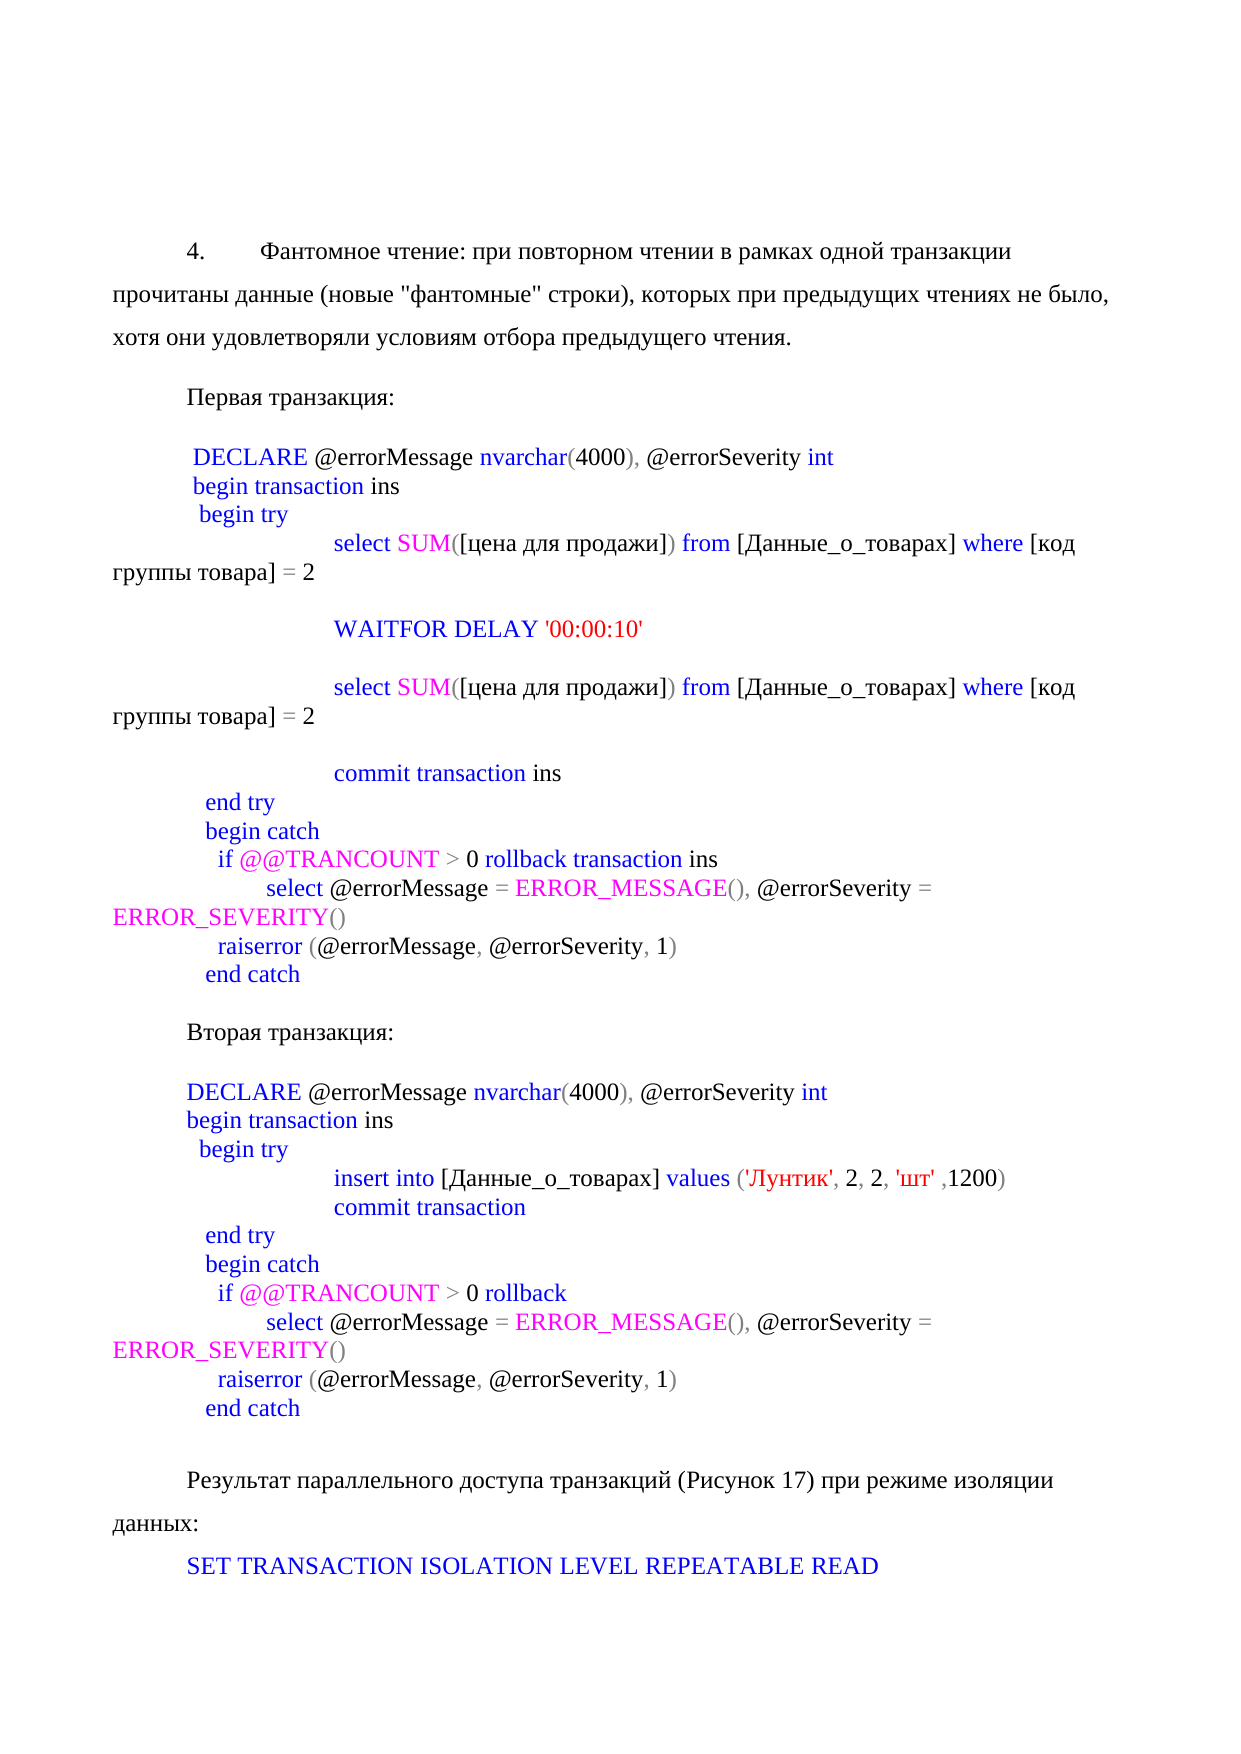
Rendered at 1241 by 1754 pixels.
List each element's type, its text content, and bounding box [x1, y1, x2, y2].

text insert into [Данные_о_товарах] values ('Лунтик', 2, 2, 'шт' ,1200) [112, 1163, 1128, 1192]
text end catch [112, 959, 1128, 988]
text raiserror (@errorMessage, @errorSeverity, 1) [112, 1364, 1128, 1393]
text select @errorMessage = ERROR_MESSAGE(), @errorSeverity = ERROR_SEVERITY() [112, 1307, 1128, 1364]
text WAITFOR DELAY '00:00:10' [112, 614, 1128, 643]
text select @errorMessage = ERROR_MESSAGE(), @errorSeverity = ERROR_SEVERITY() [112, 873, 1128, 931]
text end catch [112, 1393, 1128, 1422]
text if @@TRANCOUNT > 0 rollback [112, 1278, 1128, 1307]
text if @@TRANCOUNT > 0 rollback transaction ins [112, 844, 1128, 873]
text begin try [112, 499, 1128, 528]
text select SUM([цена для продажи]) from [Данные_о_товарах] where [код группы товара] = 2 [112, 672, 1128, 729]
text DECLARE @errorMessage nvarchar(4000), @errorSeverity int [112, 1077, 1128, 1106]
text select SUM([цена для продажи]) from [Данные_о_товарах] where [код группы товара] = 2 [112, 528, 1128, 586]
text raiserror (@errorMessage, @errorSeverity, 1) [112, 931, 1128, 959]
text DECLARE @errorMessage nvarchar(4000), @errorSeverity int [112, 442, 1128, 471]
text commit transaction [112, 1192, 1128, 1221]
list SET TRANSACTION ISOLATION LEVEL REPEATABLE READ [112, 1551, 1128, 1580]
text end try [112, 1221, 1128, 1249]
text commit transaction ins [112, 758, 1128, 787]
text Первая транзакция: [112, 382, 1128, 411]
text begin catch [112, 816, 1128, 844]
text Вторая транзакция: [112, 1017, 1128, 1046]
text begin catch [112, 1249, 1128, 1278]
list Результат параллельного доступа транзакций (Рисунок 17) при режиме изоляции данных: [112, 1465, 1128, 1537]
text end try [112, 787, 1128, 816]
text begin try [112, 1134, 1128, 1163]
text begin transaction ins [112, 1106, 1128, 1134]
list Фантомное чтение: при повторном чтении в рамках одной транзакции прочитаны данные (новые "фантомные" строки), которых при предыдущих чтениях не было, хотя они удовлетворяли условиям отбора предыдущего чтения. [112, 236, 1128, 351]
text begin transaction ins [112, 471, 1128, 499]
